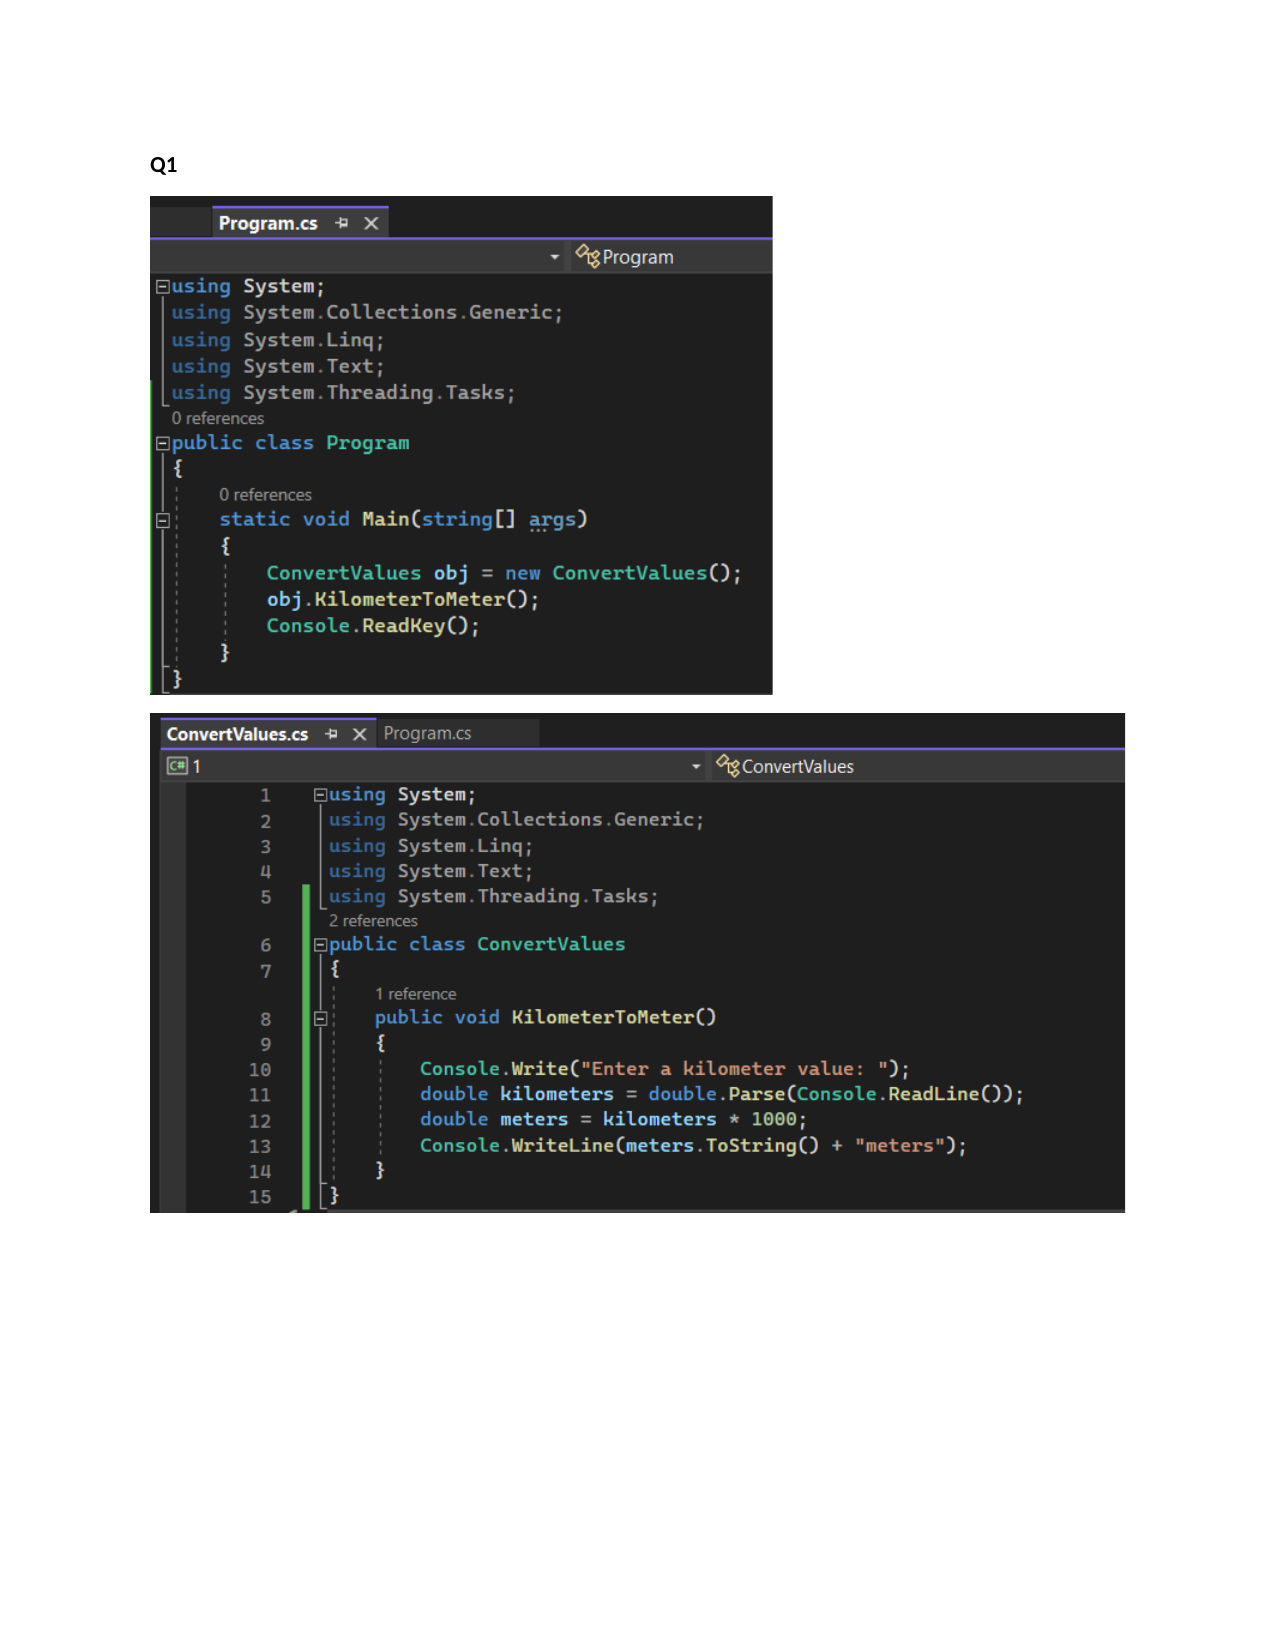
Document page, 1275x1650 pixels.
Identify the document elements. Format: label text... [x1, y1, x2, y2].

picture [150, 196, 773, 695]
picture [150, 713, 1125, 1213]
text Q1 [150, 150, 1125, 178]
